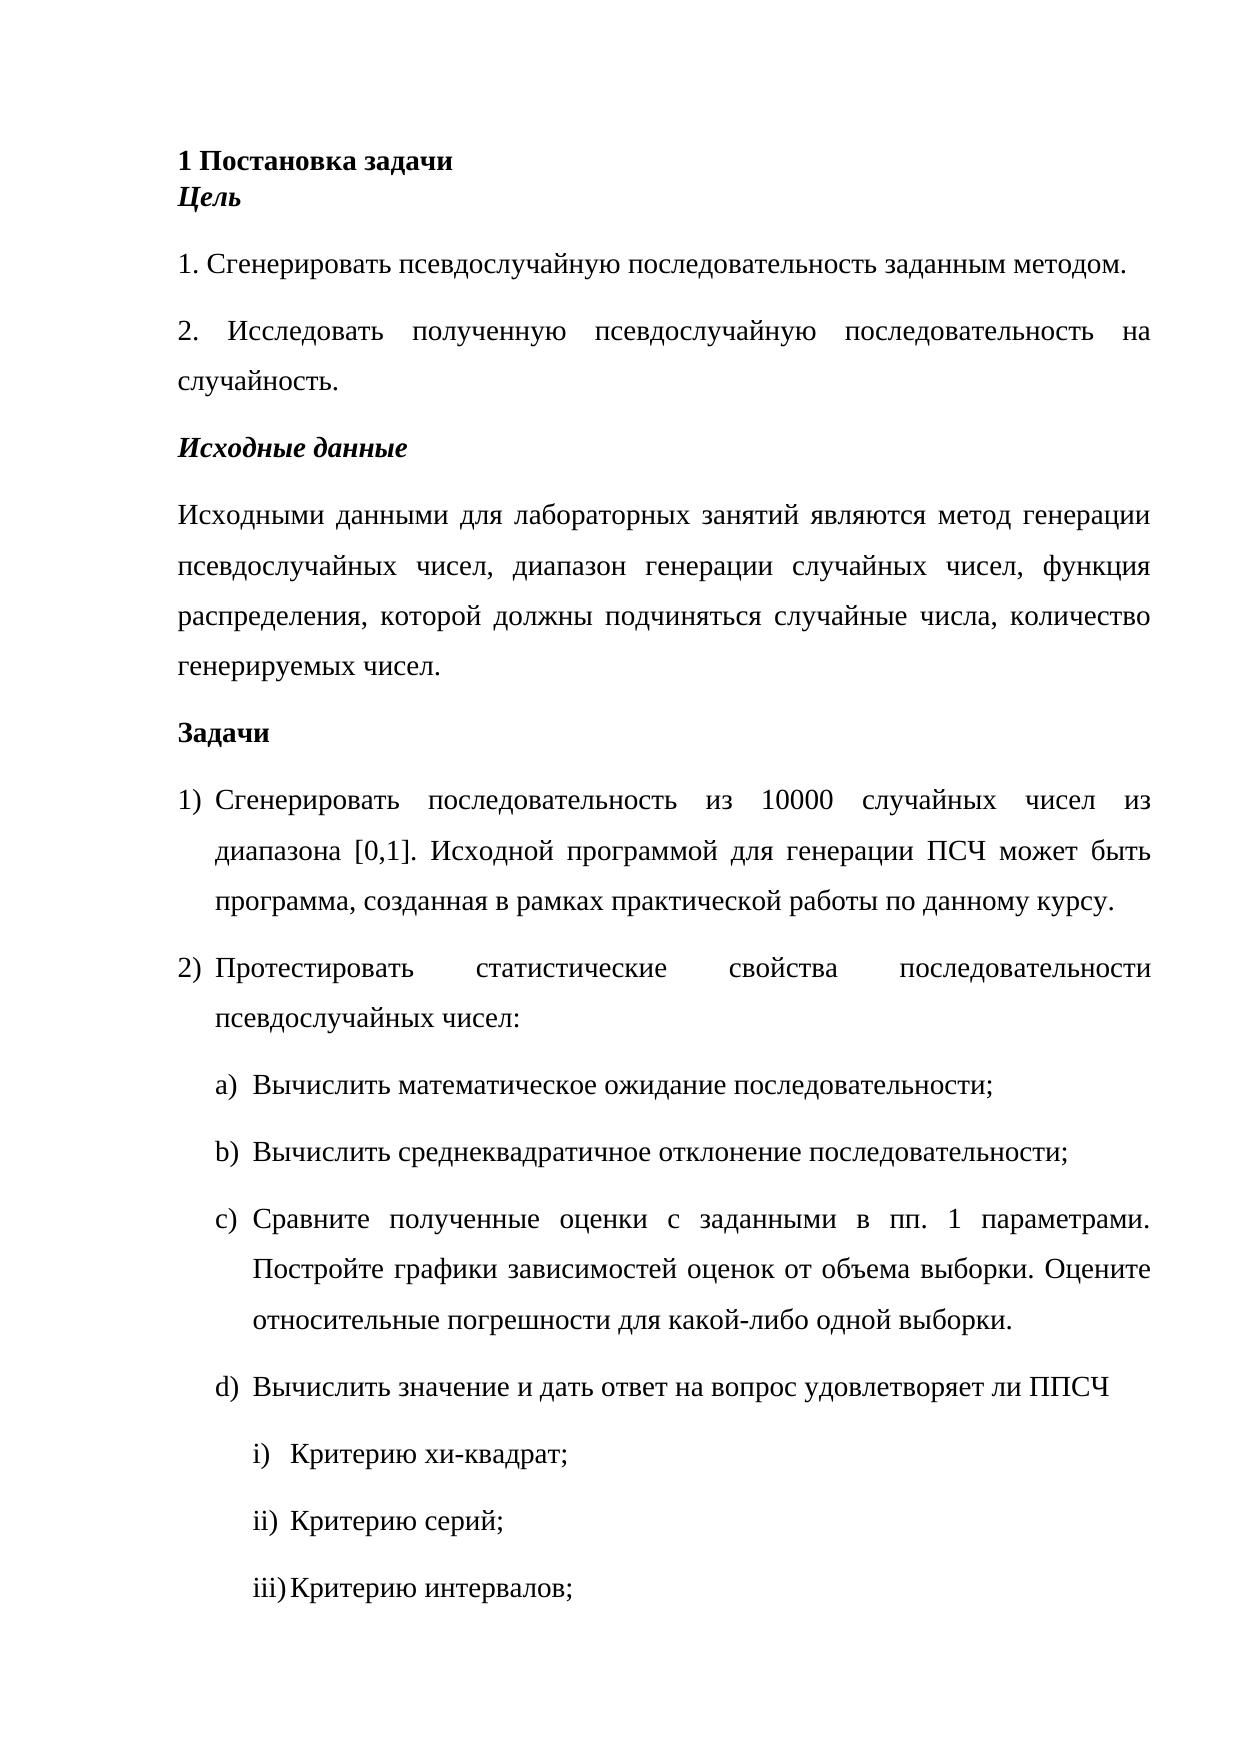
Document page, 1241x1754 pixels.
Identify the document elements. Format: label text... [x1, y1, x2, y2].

list Протестировать статистические свойства последовательности псевдослучайных чисел: [177, 950, 1152, 1034]
text 1. Сгенерировать псевдослучайную последовательность заданным методом. [177, 246, 1152, 280]
text Задачи [177, 715, 1152, 749]
text Цель [177, 179, 1152, 213]
list Критерию серий; [252, 1503, 1152, 1536]
list Вычислить математическое ожидание последовательности; [215, 1067, 1152, 1101]
list Сгенерировать последовательность из 10000 случайных чисел из диапазона [0,1]. Исходной программой для генерации ПСЧ может быть программа, созданная в рамках практической работы по данному курсу. [177, 782, 1152, 917]
list Сравните полученные оценки с заданными в пп. 1 параметрами. Постройте графики зависимостей оценок от объема выборки. Оцените относительные погрешности для какой-либо одной выборки. [215, 1201, 1152, 1335]
text Исходные данные [177, 431, 1152, 464]
list Вычислить значение и дать ответ на вопрос удовлетворяет ли ППСЧ [215, 1369, 1152, 1402]
list Критерию хи-квадрат; [252, 1436, 1152, 1469]
text 2. Исследовать полученную псевдослучайную последовательность на случайность. [177, 313, 1152, 397]
text Исходными данными для лабораторных занятий являются метод генерации псевдослучайных чисел, диапазон генерации случайных чисел, функция распределения, которой должны подчиняться случайные числа, количество генерируемых чисел. [177, 497, 1152, 682]
list Критерию интервалов; [252, 1570, 1152, 1603]
subtitle 1 Постановка задачи [177, 143, 1152, 177]
list Вычислить среднеквадратичное отклонение последовательности; [215, 1134, 1152, 1168]
